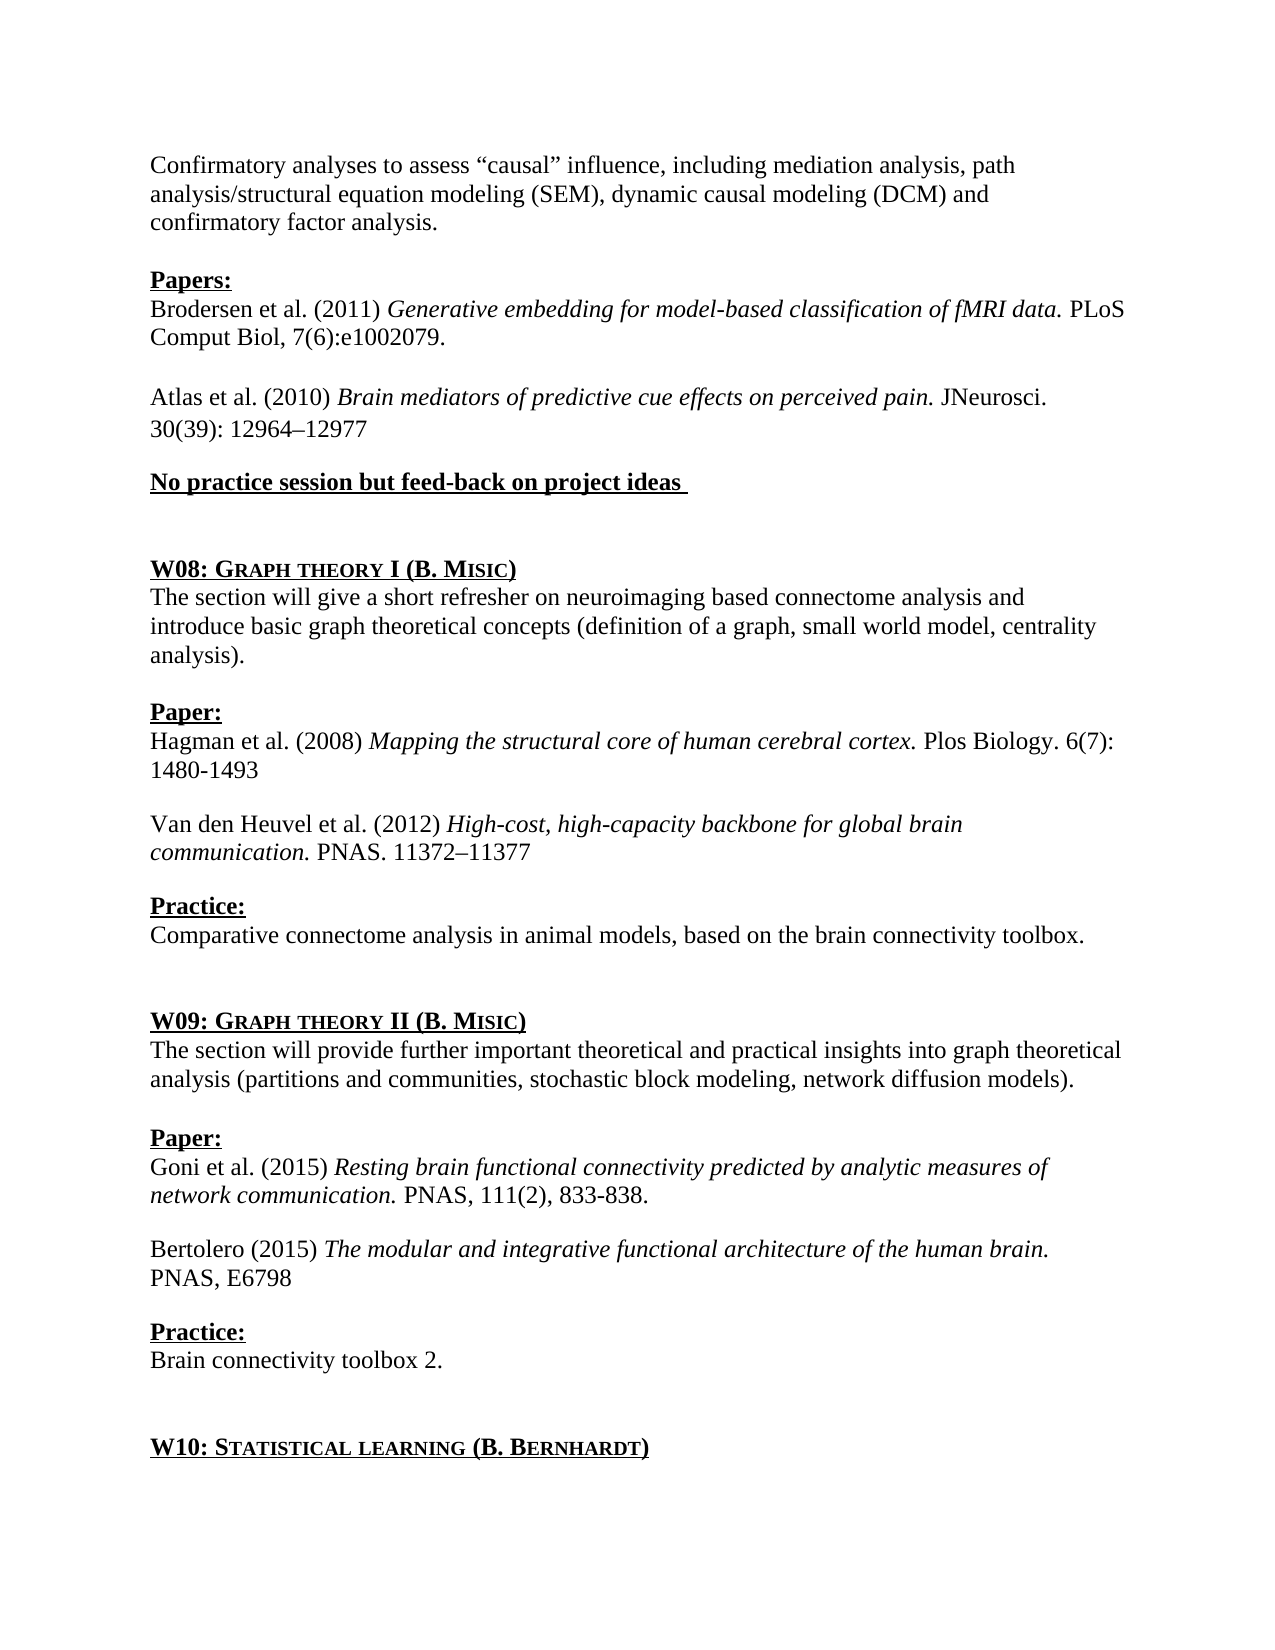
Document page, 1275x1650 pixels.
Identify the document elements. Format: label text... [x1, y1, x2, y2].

text Practice: [150, 891, 1125, 920]
text Brain connectivity toolbox 2. [150, 1346, 1125, 1374]
text Atlas et al. (2010) Brain mediators of predictive cue effects on perceived pain. JNeurosci. 30(39): 12964–12977 [150, 380, 1125, 442]
text W08: Graph theory I (B. Misic) [150, 554, 1125, 582]
text Confirmatory analyses to assess “causal” influence, including mediation analysis, path analysis/structural equation modeling (SEM), dynamic causal modeling (DCM) and confirmatory factor analysis. [150, 150, 1125, 236]
text Comparative connectome analysis in animal models, based on the brain connectivity toolbox. [150, 920, 1125, 949]
text Van den Heuvel et al. (2012) High-cost, high-capacity backbone for global brain communication. PNAS. 11372–11377 [150, 809, 1125, 866]
text Brodersen et al. (2011) Generative embedding for model-based classification of fMRI data. PLoS Comput Biol, 7(6):e1002079. [150, 294, 1125, 351]
text W09: Graph theory II (B. Misic) [150, 1006, 1125, 1035]
text No practice session but feed-back on project ideas [150, 467, 1125, 496]
text Goni et al. (2015) Resting brain functional connectivity predicted by analytic measures of network communication. PNAS, 111(2), 833-838. [150, 1152, 1125, 1209]
text Papers: [150, 265, 1125, 294]
text The section will give a short refresher on neuroimaging based connectome analysis and introduce basic graph theoretical concepts (definition of a graph, small world model, centrality analysis). [150, 582, 1125, 669]
text Practice: [150, 1317, 1125, 1346]
text The section will provide further important theoretical and practical insights into graph theoretical analysis (partitions and communities, stochastic block modeling, network diffusion models). [150, 1035, 1125, 1092]
text W10: Statistical learning (B. Bernhardt) [150, 1432, 1125, 1461]
text Hagman et al. (2008) Mapping the structural core of human cerebral cortex. Plos Biology. 6(7): 1480-1493 [150, 726, 1125, 784]
text Paper: [150, 697, 1125, 726]
text Paper: [150, 1123, 1125, 1152]
text Bertolero (2015) The modular and integrative functional architecture of the human brain. PNAS, E6798 [150, 1234, 1125, 1292]
